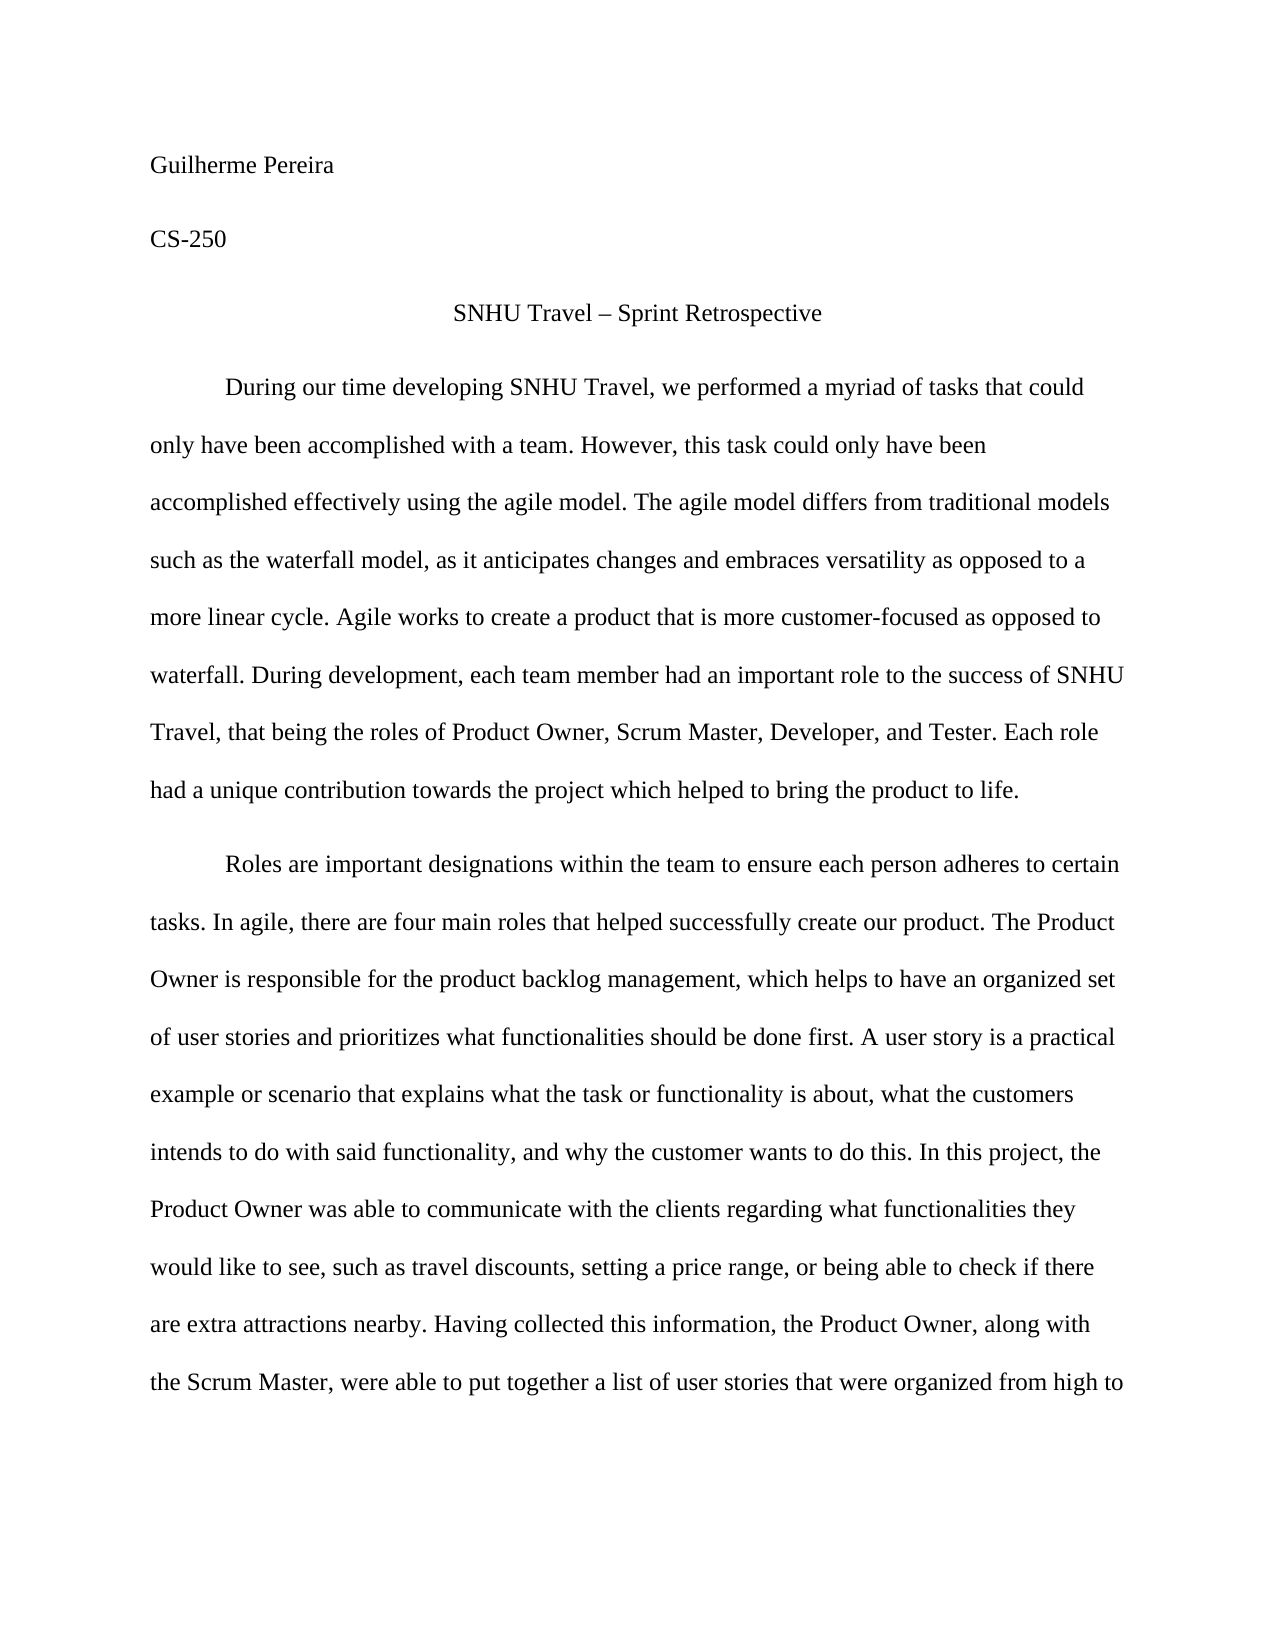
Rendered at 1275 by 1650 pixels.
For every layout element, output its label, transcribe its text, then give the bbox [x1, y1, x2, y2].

text CS-250 [150, 224, 1125, 253]
text During our time developing SNHU Travel, we performed a myriad of tasks that could only have been accomplished with a team. However, this task could only have been accomplished effectively using the agile model. The agile model differs from traditional models such as the waterfall model, as it anticipates changes and embraces versatility as opposed to a more linear cycle. Agile works to create a product that is more customer-focused as opposed to waterfall. During development, each team member had an important role to the success of SNHU Travel, that being the roles of Product Owner, Scrum Master, Developer, and Tester. Each role had a unique contribution towards the project which helped to bring the product to life. [150, 372, 1125, 804]
text SNHU Travel – Sprint Retrospective [150, 298, 1125, 327]
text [150, 849, 1125, 1395]
text Guilherme Pereira [150, 150, 1125, 179]
